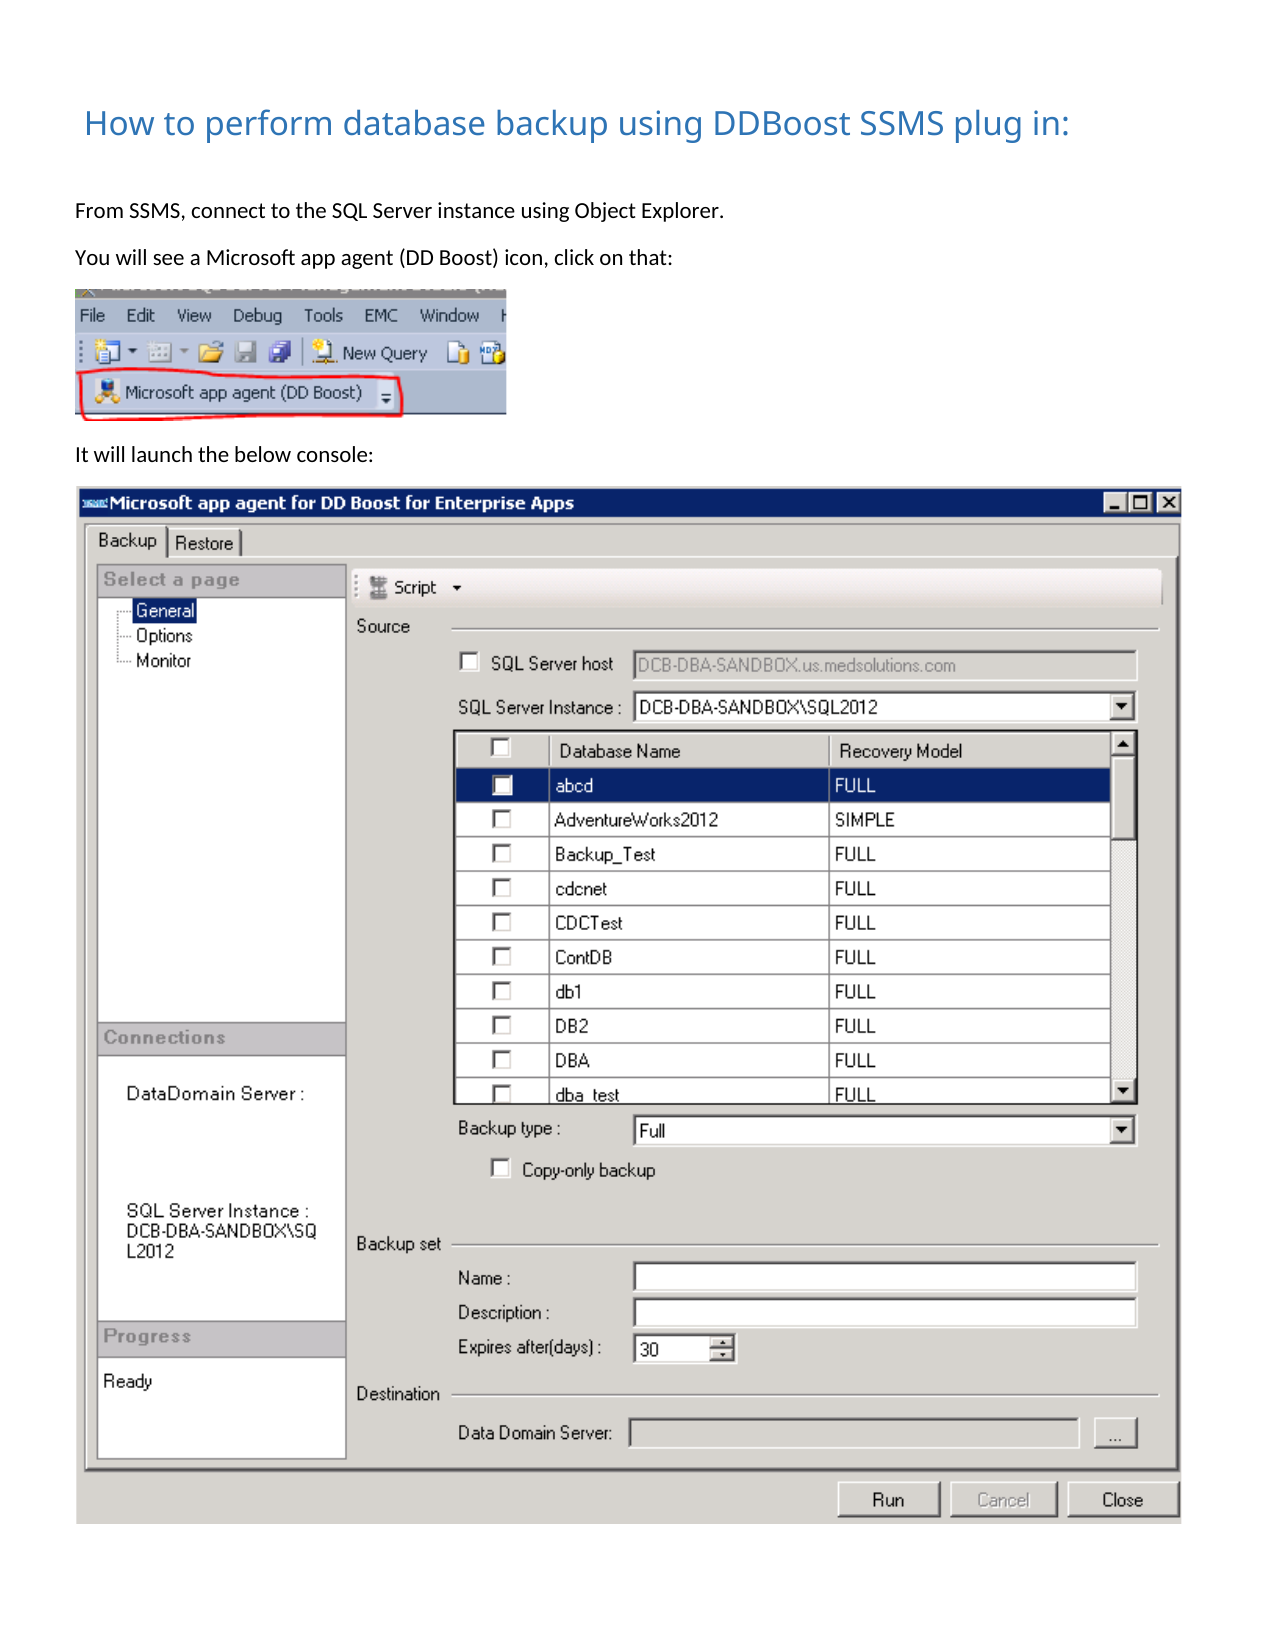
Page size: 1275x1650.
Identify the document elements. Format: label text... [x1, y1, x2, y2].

subtitle How to perform database backup using DDBoost SSMS plug in: [75, 100, 1200, 145]
text From SSMS, connect to the SQL Server instance using Object Explorer. [75, 196, 1200, 224]
picture [75, 486, 1182, 1524]
text It will launch the below console: [75, 440, 1200, 468]
text You will see a Microsoft app agent (DD Boost) icon, click on that: [75, 243, 1200, 271]
picture [75, 289, 507, 421]
